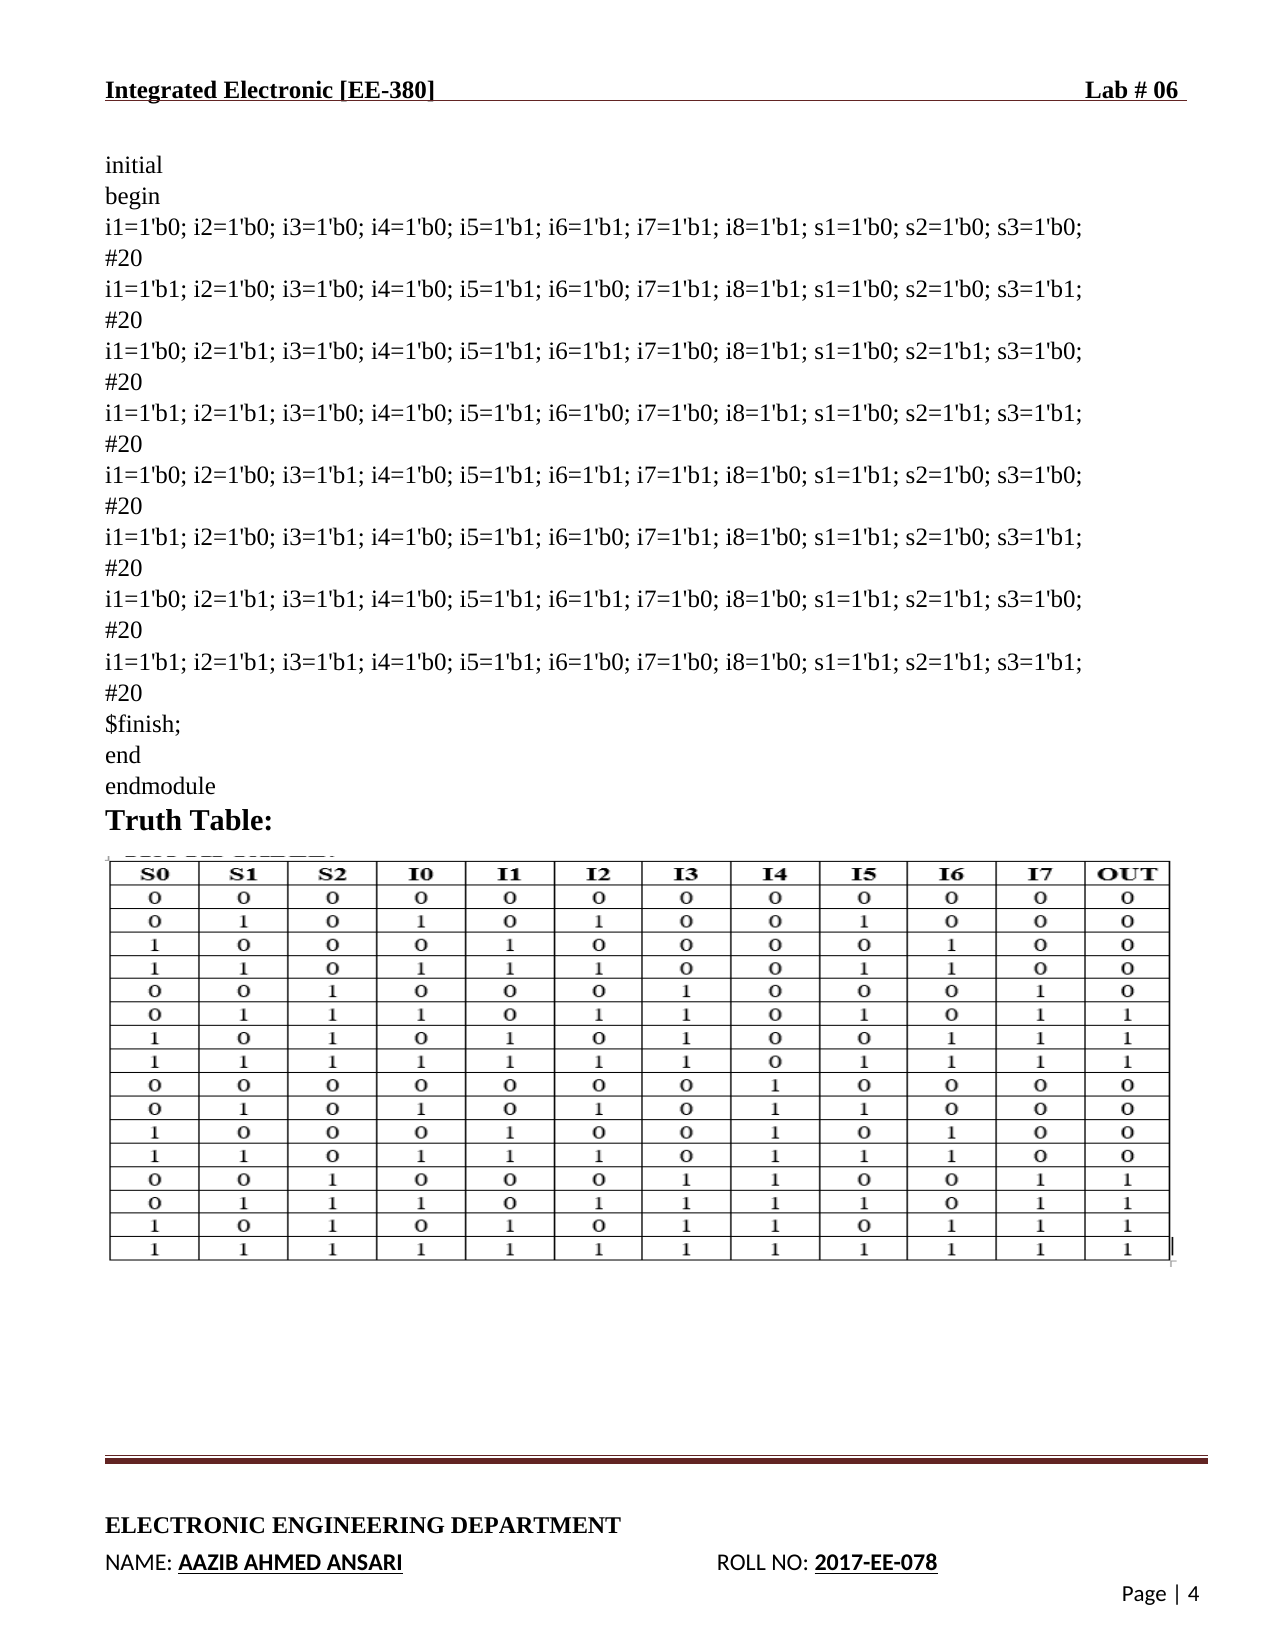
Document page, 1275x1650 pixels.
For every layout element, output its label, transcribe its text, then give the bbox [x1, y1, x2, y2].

text Truth Table: [105, 802, 1199, 837]
text i1=1'b0; i2=1'b1; i3=1'b1; i4=1'b0; i5=1'b1; i6=1'b1; i7=1'b0; i8=1'b0; s1=1'b1; s2=1'b1; s3=1'b0; [105, 584, 1199, 613]
text $finish; [105, 709, 1199, 737]
text #20 [105, 678, 1199, 706]
text #20 [105, 305, 1199, 334]
text i1=1'b0; i2=1'b0; i3=1'b0; i4=1'b0; i5=1'b1; i6=1'b1; i7=1'b1; i8=1'b1; s1=1'b0; s2=1'b0; s3=1'b0; [105, 212, 1199, 241]
picture [104, 856, 1177, 1267]
text endmodule [105, 771, 1199, 799]
text i1=1'b1; i2=1'b1; i3=1'b1; i4=1'b0; i5=1'b1; i6=1'b0; i7=1'b0; i8=1'b0; s1=1'b1; s2=1'b1; s3=1'b1; [105, 647, 1199, 675]
text i1=1'b1; i2=1'b0; i3=1'b0; i4=1'b0; i5=1'b1; i6=1'b0; i7=1'b1; i8=1'b1; s1=1'b0; s2=1'b0; s3=1'b1; [105, 274, 1199, 303]
text #20 [105, 616, 1199, 644]
text #20 [105, 491, 1199, 520]
text #20 [105, 429, 1199, 458]
text end [105, 740, 1199, 768]
text i1=1'b0; i2=1'b1; i3=1'b0; i4=1'b0; i5=1'b1; i6=1'b1; i7=1'b0; i8=1'b1; s1=1'b0; s2=1'b1; s3=1'b0; [105, 336, 1199, 365]
text begin [105, 181, 1199, 210]
text #20 [105, 367, 1199, 396]
text initial [105, 150, 1199, 179]
text i1=1'b0; i2=1'b0; i3=1'b1; i4=1'b0; i5=1'b1; i6=1'b1; i7=1'b1; i8=1'b0; s1=1'b1; s2=1'b0; s3=1'b0; [105, 460, 1199, 489]
text #20 [105, 243, 1199, 272]
text #20 [105, 553, 1199, 582]
text i1=1'b1; i2=1'b0; i3=1'b1; i4=1'b0; i5=1'b1; i6=1'b0; i7=1'b1; i8=1'b0; s1=1'b1; s2=1'b0; s3=1'b1; [105, 522, 1199, 551]
text i1=1'b1; i2=1'b1; i3=1'b0; i4=1'b0; i5=1'b1; i6=1'b0; i7=1'b0; i8=1'b1; s1=1'b0; s2=1'b1; s3=1'b1; [105, 398, 1199, 427]
